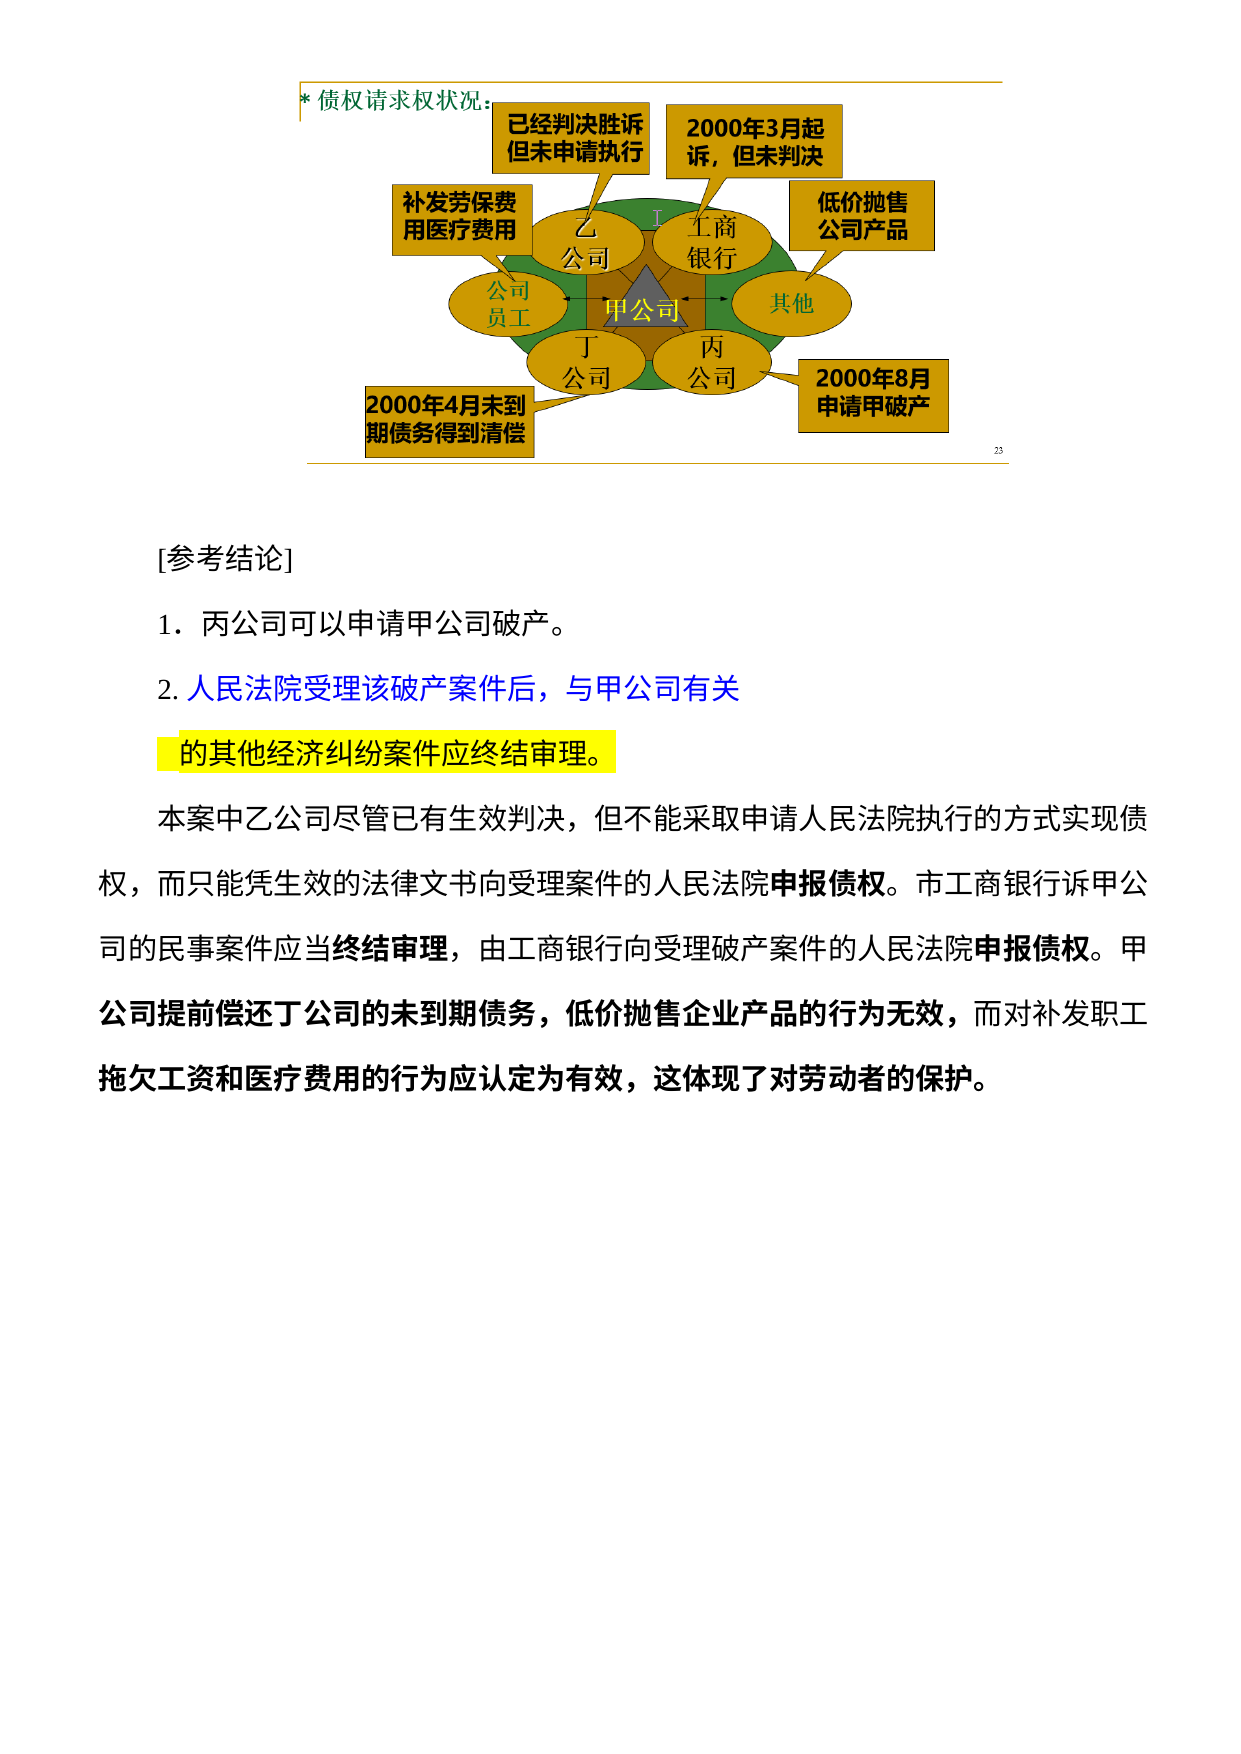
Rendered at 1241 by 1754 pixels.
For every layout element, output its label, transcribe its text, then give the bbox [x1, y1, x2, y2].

list 本案中乙公司尽管已有生效判决，但不能采取申请人民法院执行的方式实现债权，而只能凭生效的法律文书向受理案件的人民法院申报债权。市工商银行诉甲公司的民事案件应当终结审理，由工商银行向受理破产案件的人民法院申报债权。甲公司提前偿还丁公司的未到期债务，低价抛售企业产品的行为无效，而对补发职工拖欠工资和医疗费用的行为应认定为有效，这体现了对劳动者的保护。 [99, 784, 1153, 1109]
picture [298, 80, 1012, 467]
list 1．丙公司可以申请甲公司破产。 [99, 589, 1153, 654]
list 2. 人民法院受理该破产案件后，与甲公司有关 [99, 654, 1153, 719]
list [参考结论] [99, 524, 1153, 589]
list 的其他经济纠纷案件应终结审理。 [99, 719, 1153, 784]
